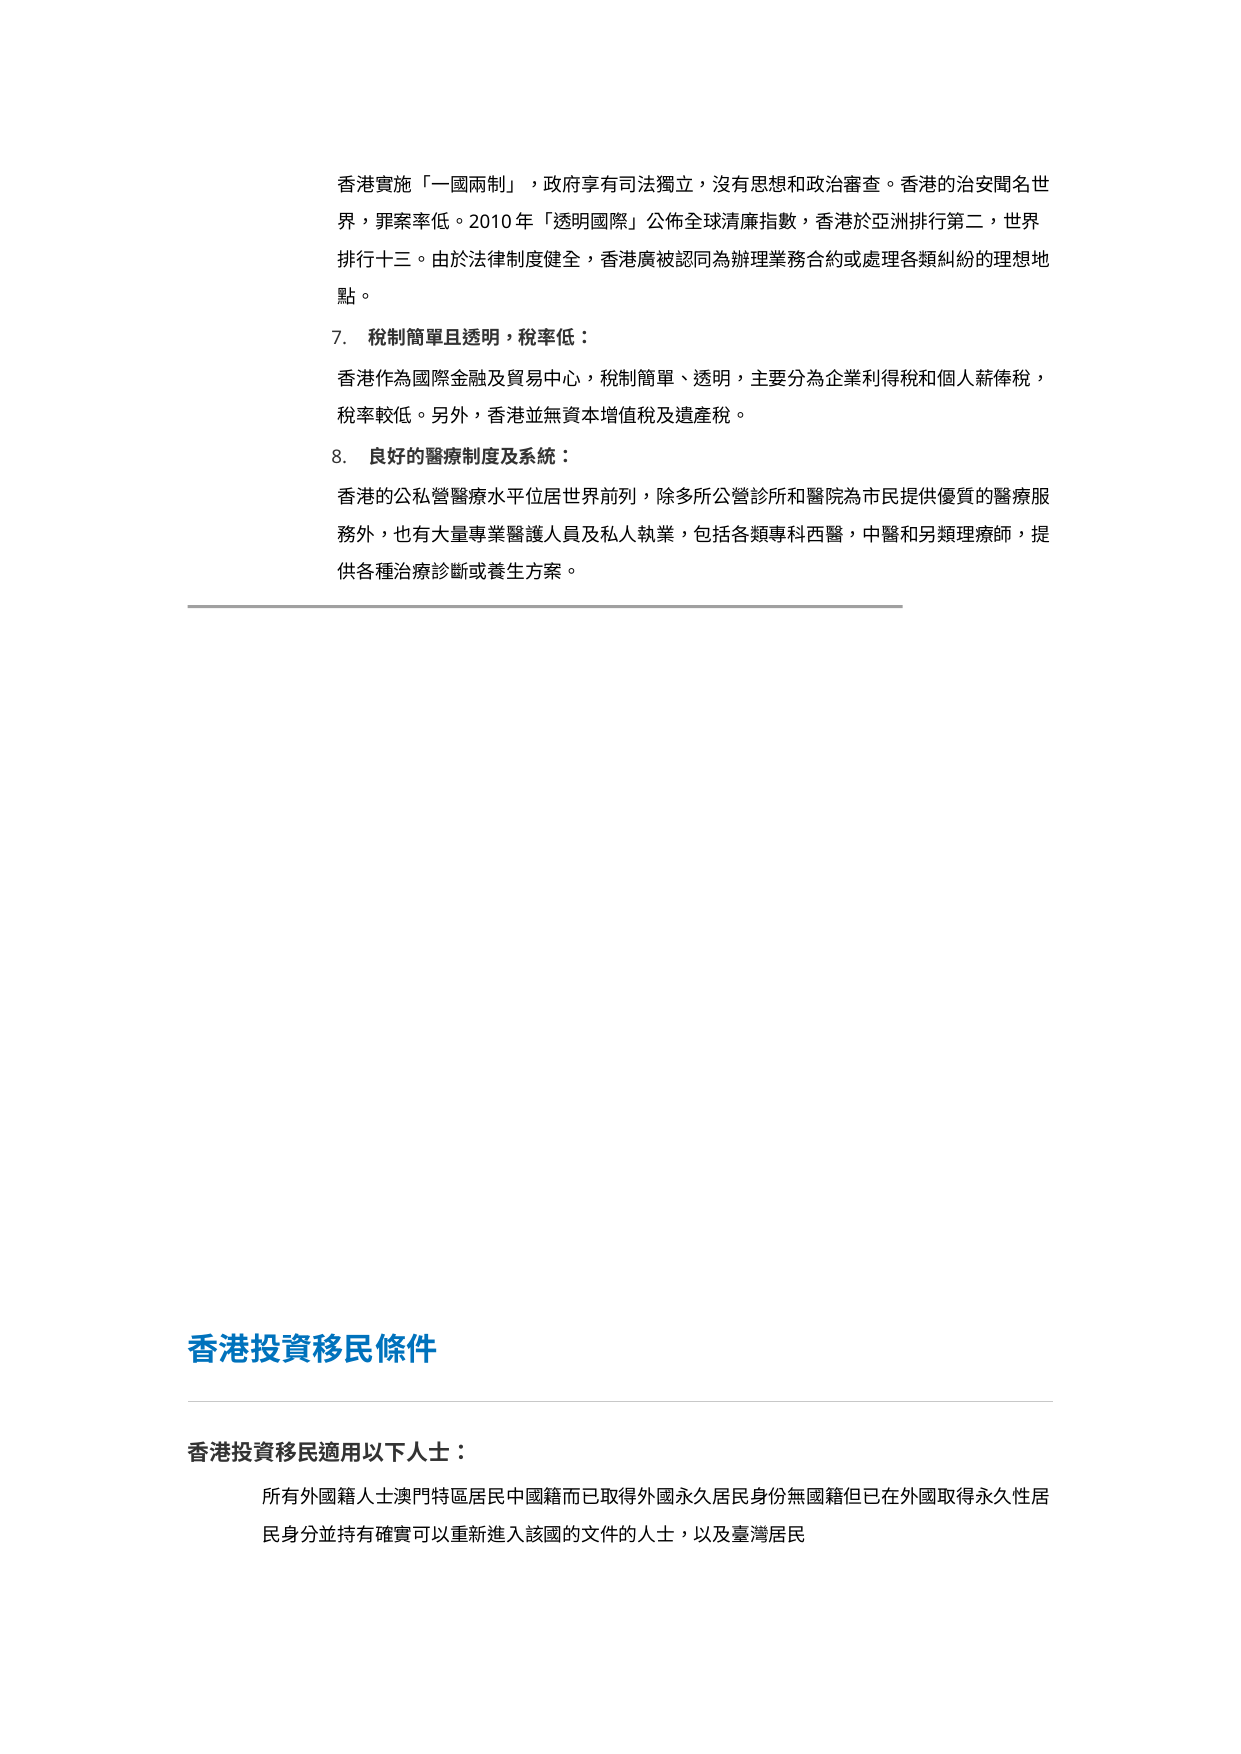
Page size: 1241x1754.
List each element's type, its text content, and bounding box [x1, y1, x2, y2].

text 香港作為國際金融及貿易中心，稅制簡單、透明，主要分為企業利得稅和個人薪俸稅，稅率較低。另外，香港並無資本增值稅及遺產稅。 [337, 358, 1053, 433]
text 香港投資移民適用以下人士： [187, 1432, 1053, 1469]
text 所有外國籍人士澳門特區居民中國籍而已取得外國永久居民身份無國籍但已在外國取得永久性居民身分並持有確實可以重新進入該國的文件的人士，以及臺灣居民 [262, 1477, 1053, 1552]
text 香港實施「一國兩制」，政府享有司法獨立，沒有思想和政治審查。香港的治安聞名世界，罪案率低。2010年「透明國際」公佈全球清廉指數，香港於亞洲排行第二，世界排行十三。由於法律制度健全，香港廣被認同為辦理業務合約或處理各類糾紛的理想地點。 [337, 164, 1053, 314]
text 香港的公私營醫療水平位居世界前列，除多所公營診所和醫院為市民提供優質的醫療服務外，也有大量專業醫護人員及私人執業，包括各類專科西醫，中醫和另類理療師，提供各種治療診斷或養生方案。 [337, 477, 1053, 589]
list 稅制簡單且透明，稅率低： [331, 318, 1014, 355]
list 良好的醫療制度及系統： [331, 436, 1014, 474]
text 香港投資移民條件 [187, 1309, 1053, 1402]
